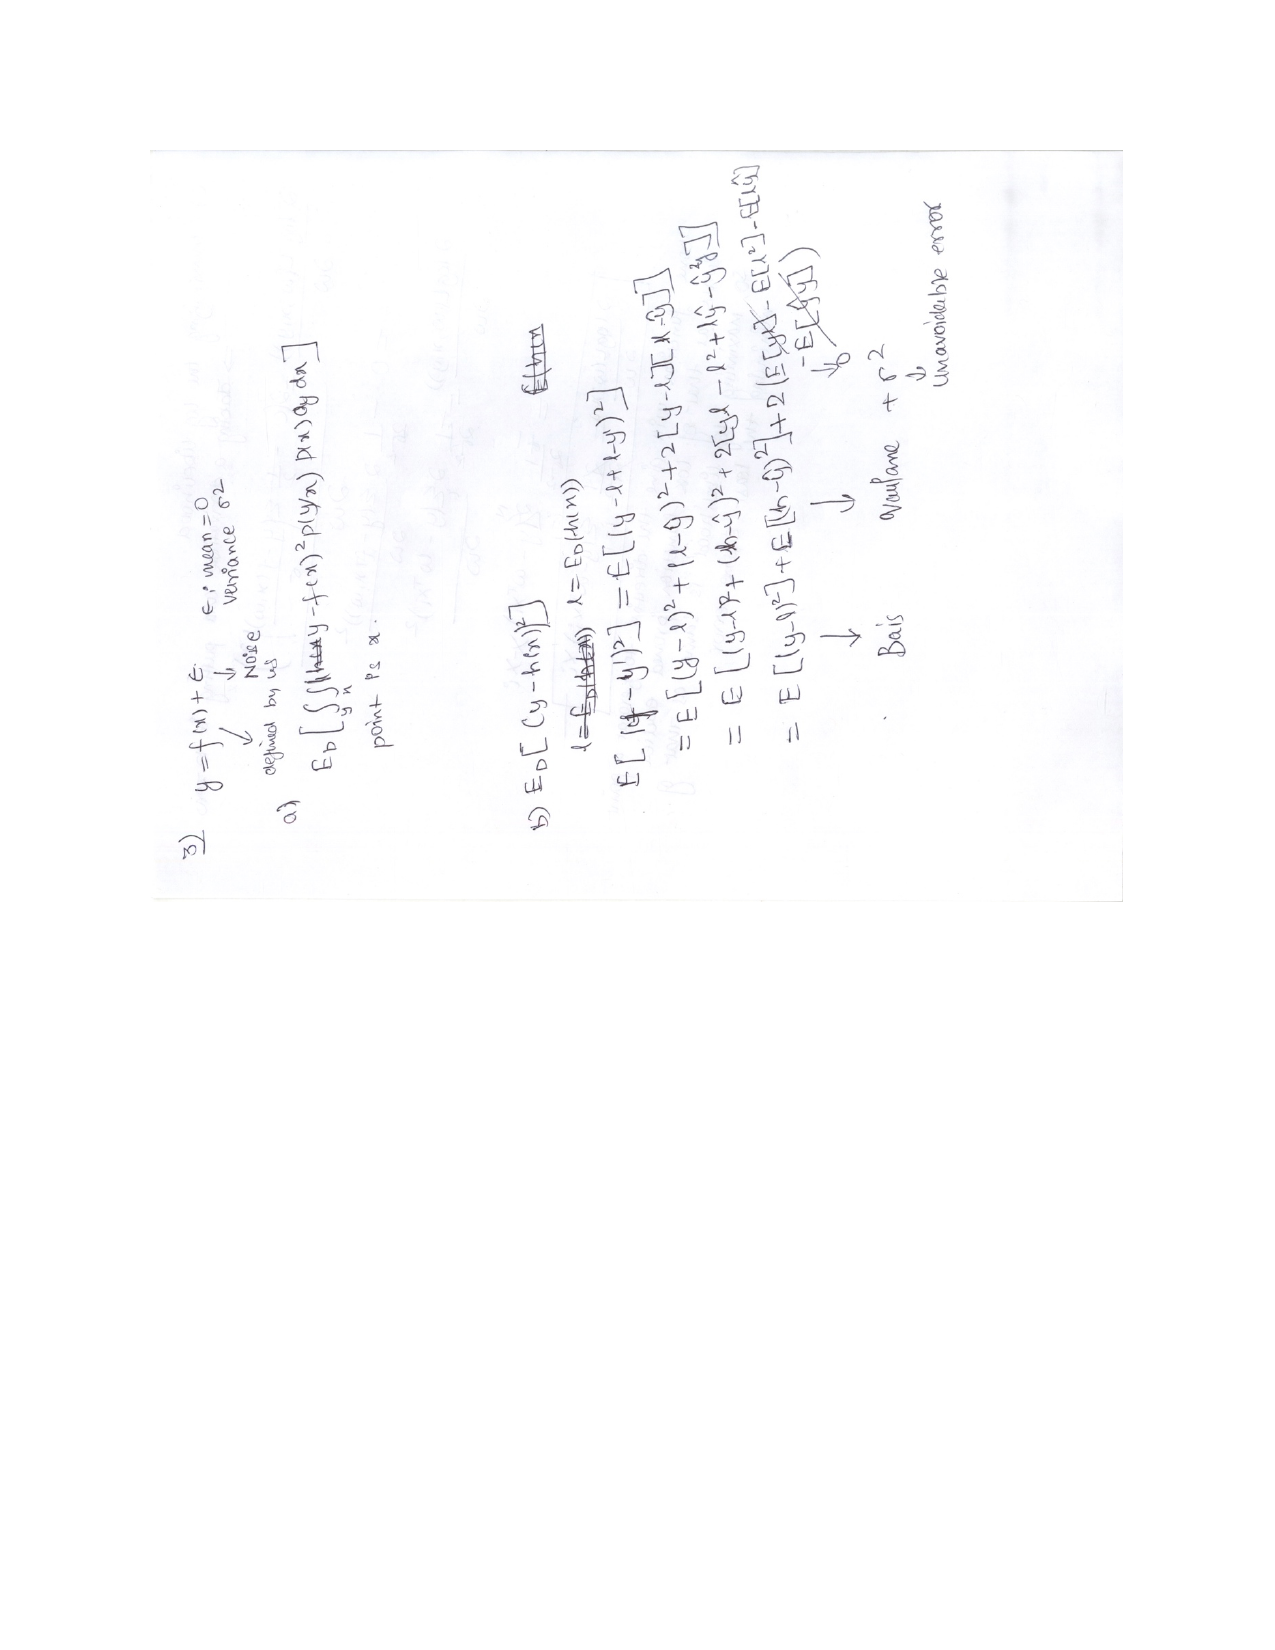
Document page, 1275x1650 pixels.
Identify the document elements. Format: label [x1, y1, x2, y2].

picture [150, 150, 1123, 902]
